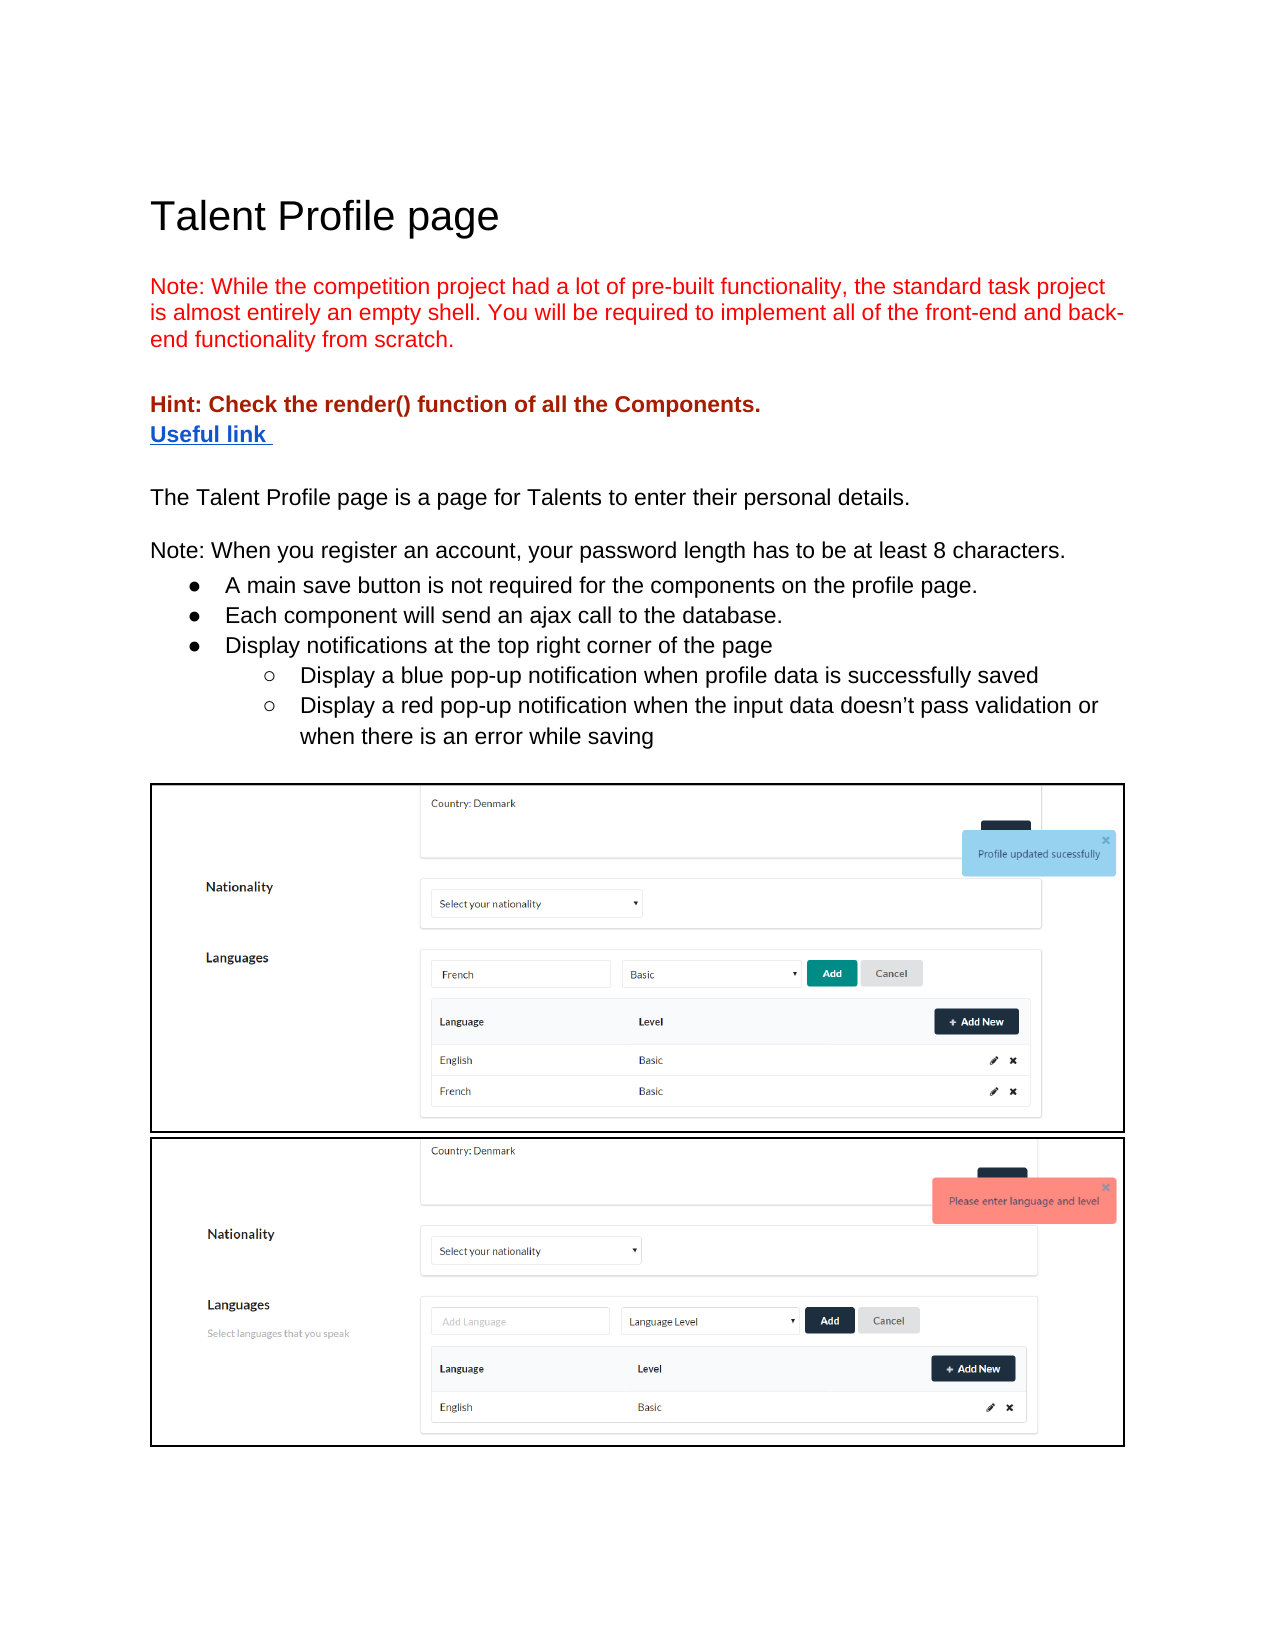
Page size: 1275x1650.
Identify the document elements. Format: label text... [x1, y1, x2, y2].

text Hint: Check the render() function of all the Components. [150, 391, 1125, 417]
picture [152, 785, 1123, 1131]
subtitle The Talent Profile page is a page for Talents to enter their personal details. Note: When you register an account, your password length has to be at least 8 characters. [150, 484, 1125, 563]
text Useful link [150, 421, 1125, 447]
picture [152, 1139, 1123, 1445]
subtitle Note: While the competition project had a lot of pre-built functionality, the standard task project is almost entirely an empty shell. You will be required to implement all of the front-end and back-end functionality from scratch. [150, 273, 1125, 352]
list Display a blue pop-up notification when profile data is successfully saved [262, 662, 1125, 689]
list A main save button is not required for the components on the profile page. [187, 572, 1125, 598]
subtitle Talent Profile page [150, 192, 1125, 239]
list Display notifications at the top right corner of the page [187, 632, 1125, 658]
list Each component will send an ajax call to the database. [187, 602, 1125, 628]
list Display a red pop-up notification when the input data doesn’t pass validation or when there is an error while saving [262, 692, 1125, 749]
